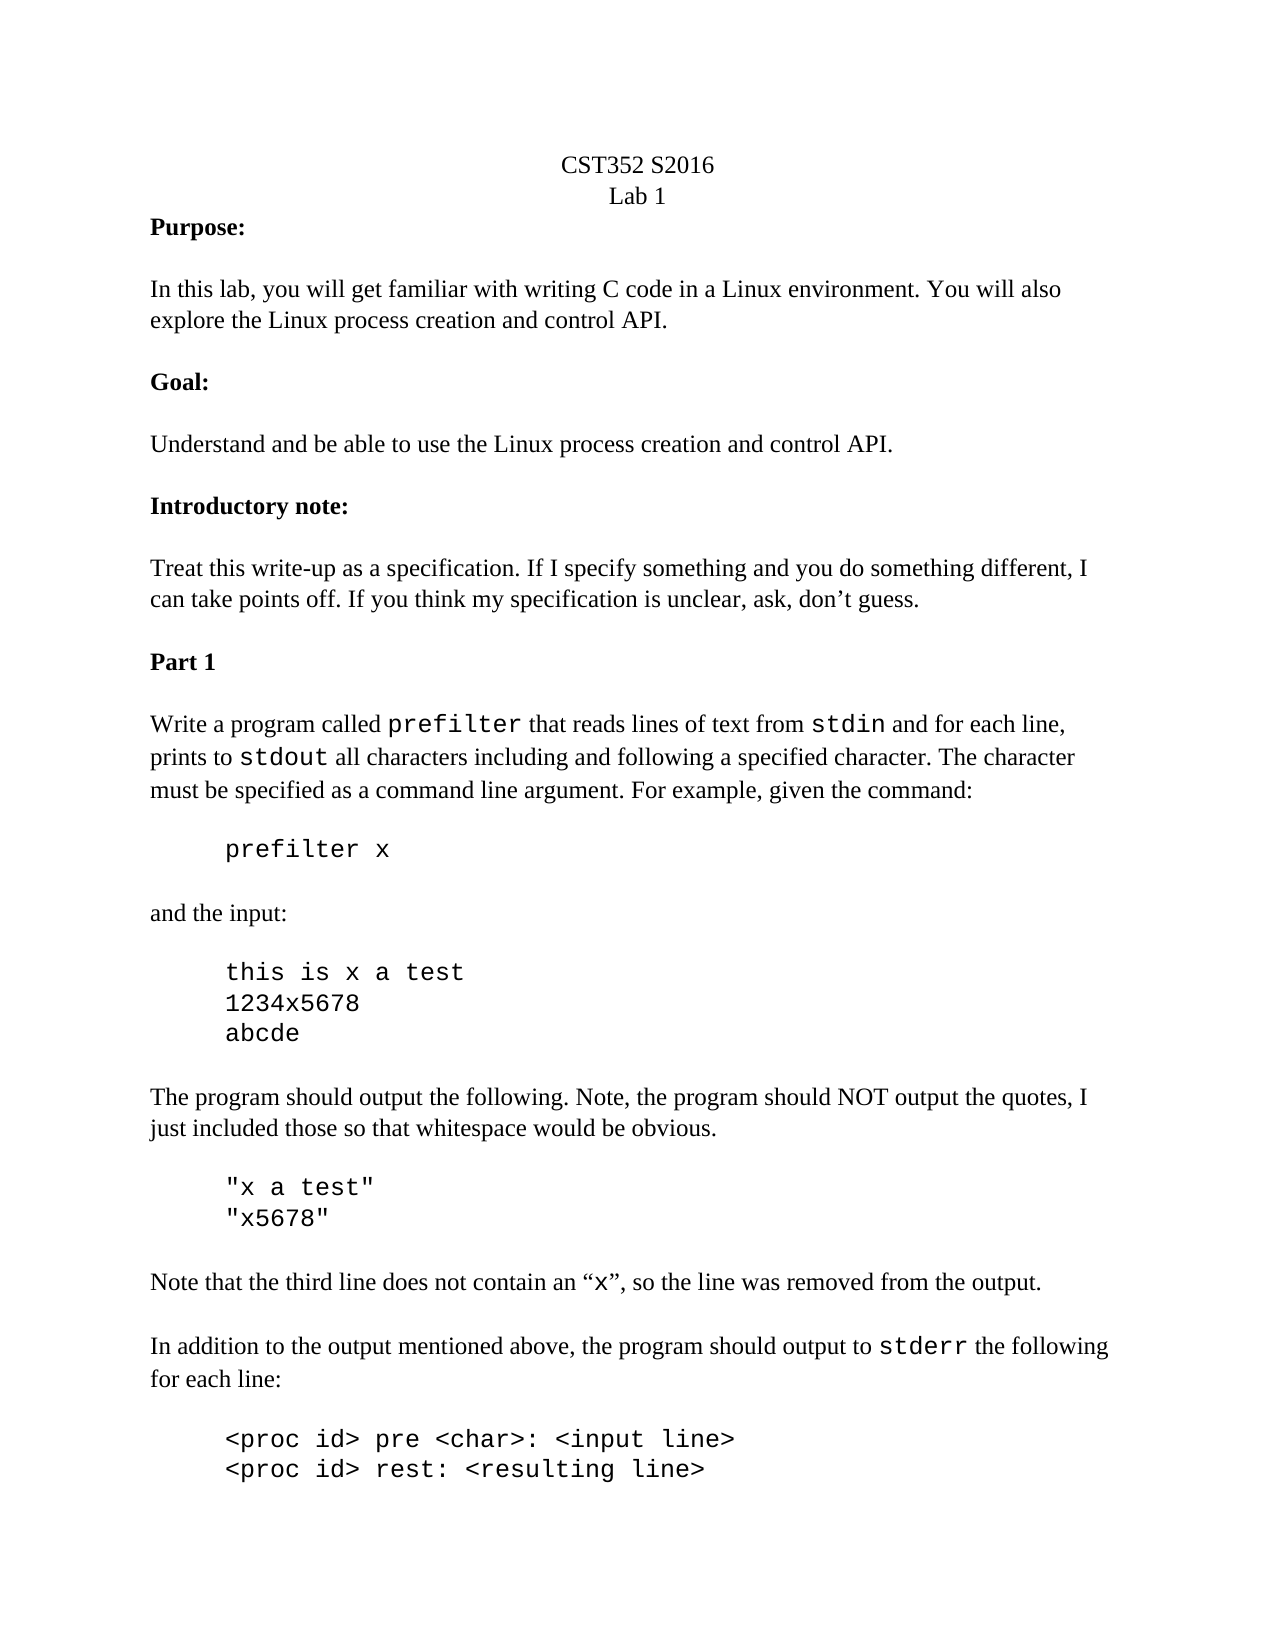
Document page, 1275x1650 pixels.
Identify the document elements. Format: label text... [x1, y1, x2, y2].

text Write a program called prefilter that reads lines of text from stdin and for each line, prints to stdout all characters including and following a specified character. The character must be specified as a command line argument. For example, given the command: [150, 709, 1125, 804]
text In addition to the output mentioned above, the program should output to stderr the following for each line: [150, 1331, 1125, 1393]
text Goal: [150, 367, 1125, 396]
text CST352 S2016 [150, 150, 1125, 179]
text Purpose: [150, 212, 1125, 241]
text Introductory note: [150, 491, 1125, 520]
text In this lab, you will get familiar with writing C code in a Linux environment. You will also explore the Linux process creation and control API. [150, 274, 1125, 334]
text <proc id> rest: <resulting line> [225, 1457, 1125, 1485]
text this is x a test [225, 960, 1125, 988]
text Part 1 [150, 647, 1125, 675]
text prefilter x [225, 837, 1125, 865]
text Treat this write-up as a specification. If I specify something and you do something different, I can take points off. If you think my specification is unclear, ask, don’t guess. [150, 553, 1125, 613]
text "x a test" [225, 1175, 1125, 1203]
text "x5678" [225, 1205, 1125, 1234]
text abcde [225, 1021, 1125, 1049]
text 1234x5678 [225, 990, 1125, 1018]
text Understand and be able to use the Linux process creation and control API. [150, 429, 1125, 458]
text <proc id> pre <char>: <input line> [225, 1426, 1125, 1455]
text The program should output the following. Note, the program should NOT output the quotes, I just included those so that whitespace would be obvious. [150, 1082, 1125, 1142]
text Lab 1 [150, 181, 1125, 210]
text Note that the third line does not contain an “x”, so the line was removed from the output. [150, 1267, 1125, 1298]
text and the input: [150, 898, 1125, 927]
